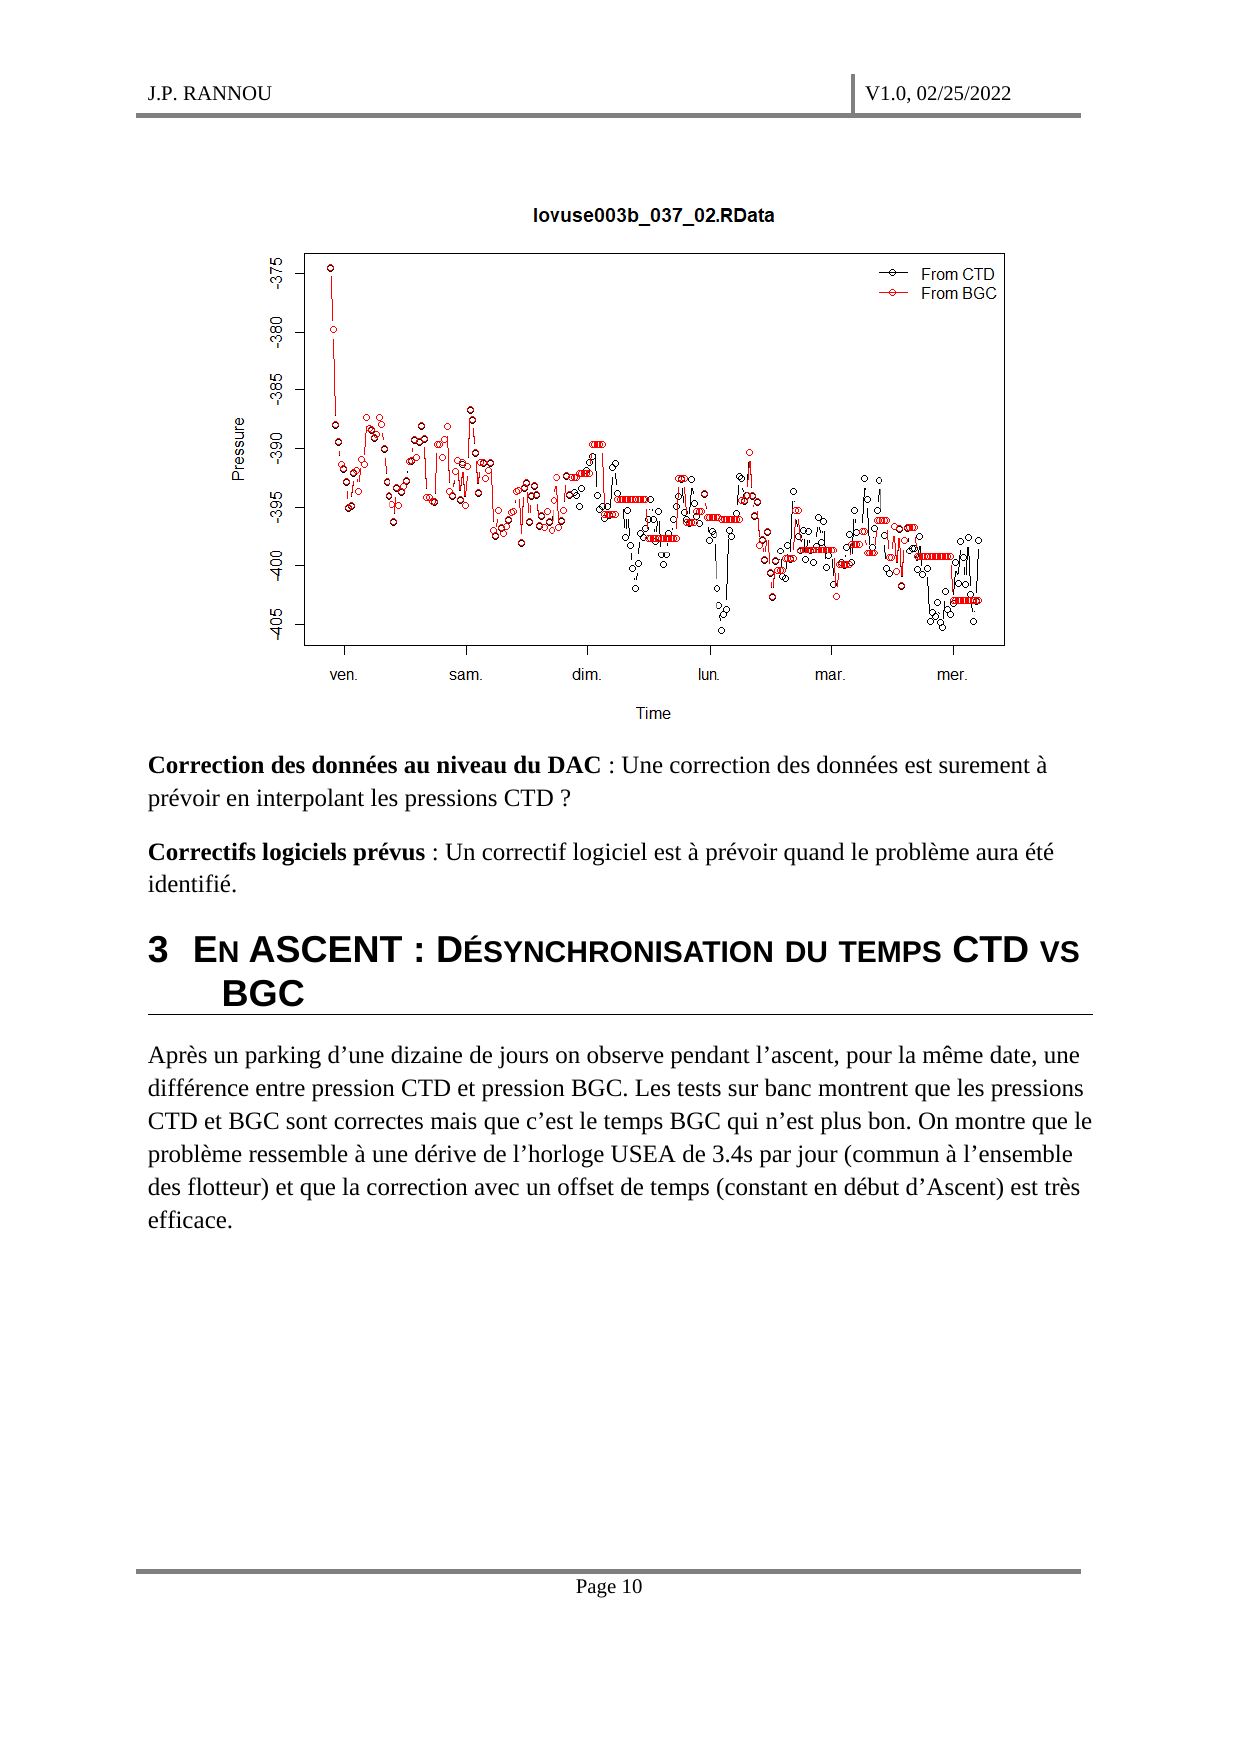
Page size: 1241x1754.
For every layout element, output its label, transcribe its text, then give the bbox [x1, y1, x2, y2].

text Correctifs logiciels prévus : Un correctif logiciel est à prévoir quand le problème aura été identifié. [148, 837, 1093, 898]
picture [226, 200, 1014, 725]
subtitle En ASCENT : Désynchronisation du temps CTD vs BGC [148, 928, 1093, 1014]
text Après un parking d’une dizaine de jours on observe pendant l’ascent, pour la même date, une différence entre pression CTD et pression BGC. Les tests sur banc montrent que les pressions CTD et BGC sont correctes mais que c’est le temps BGC qui n’est plus bon. On montre que le problème ressemble à une dérive de l’horloge USEA de 3.4s par jour (commun à l’ensemble des flotteur) et que la correction avec un offset de temps (constant en début d’Ascent) est très efficace. [148, 1040, 1093, 1234]
text Correction des données au niveau du DAC : Une correction des données est surement à prévoir en interpolant les pressions CTD ? [148, 750, 1093, 811]
